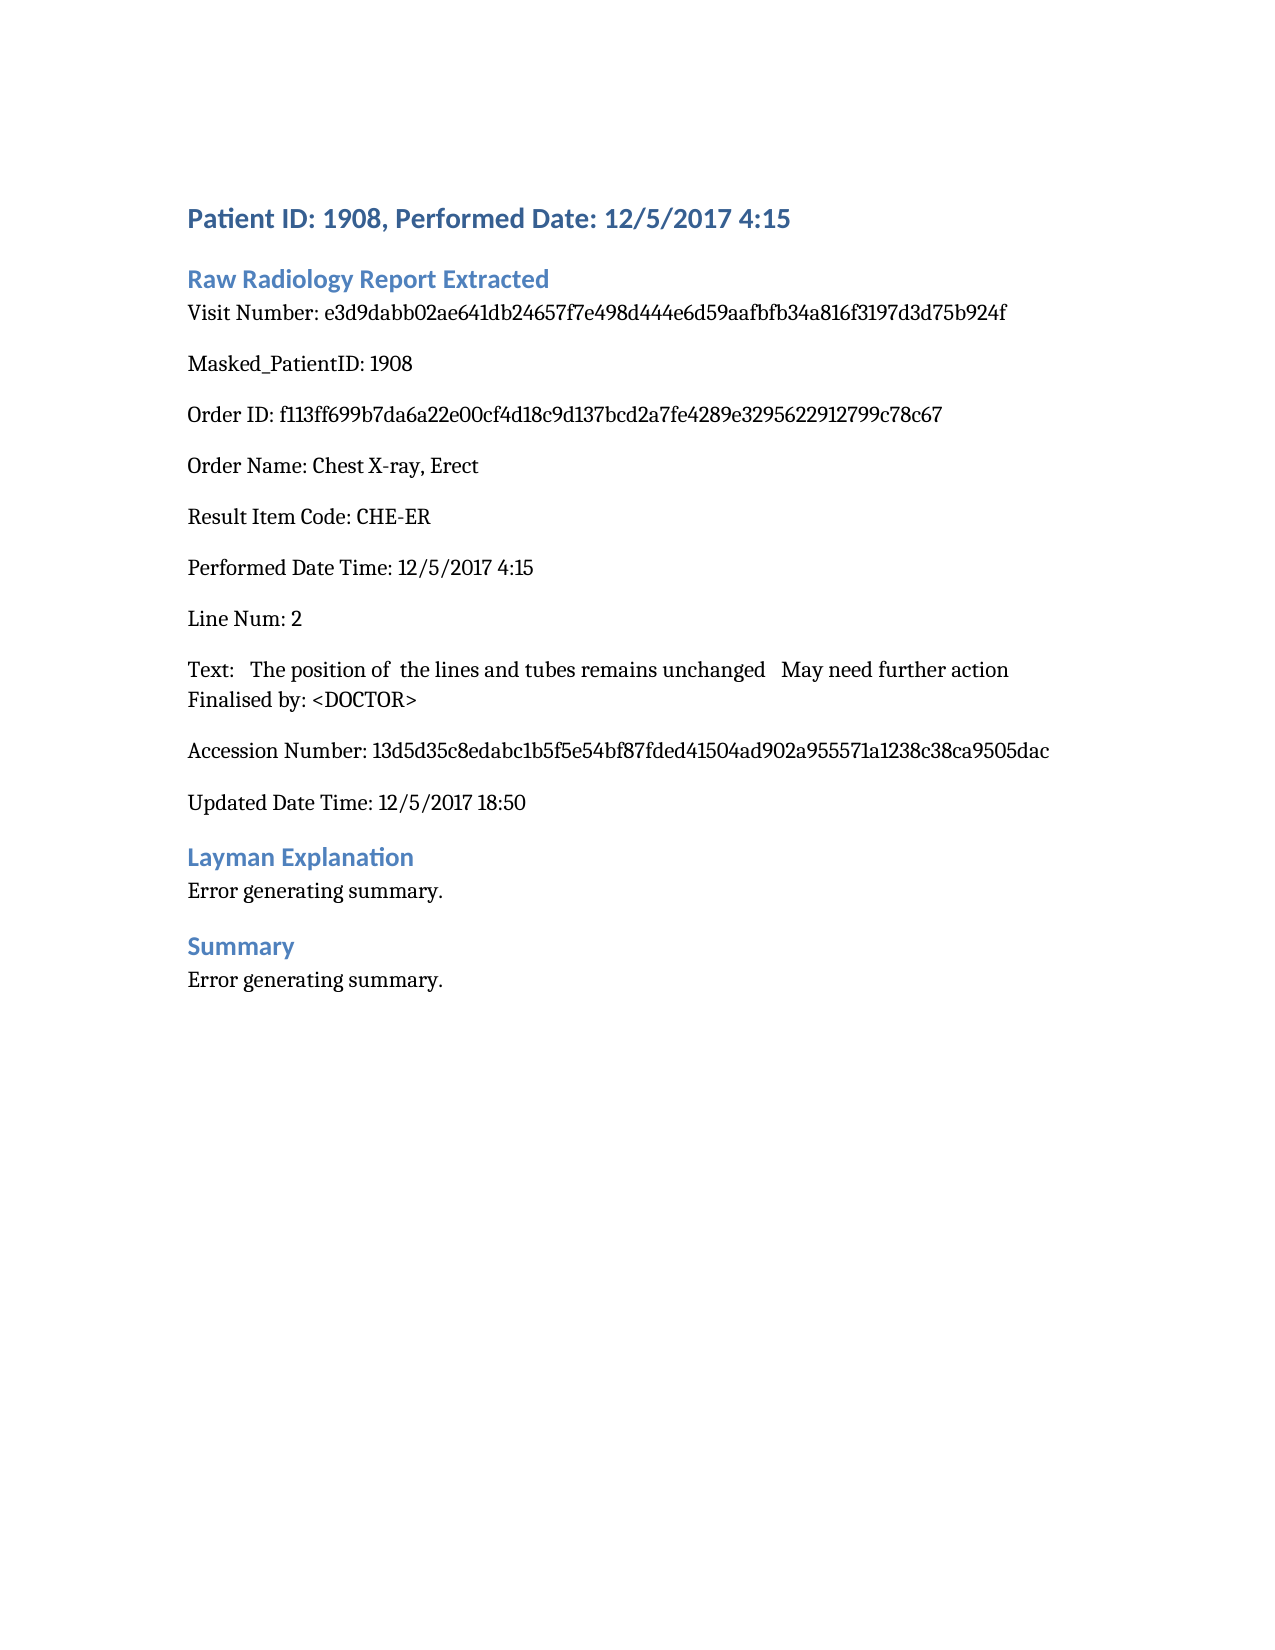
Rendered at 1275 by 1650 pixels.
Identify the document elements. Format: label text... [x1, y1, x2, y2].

text Line Num: 2 [187, 606, 1087, 632]
subtitle Layman Explanation [187, 840, 1087, 873]
subtitle Patient ID: 1908, Performed Date: 12/5/2017 4:15 [187, 200, 1087, 236]
text Updated Date Time: 12/5/2017 18:50 [187, 789, 1087, 816]
text Result Item Code: CHE-ER [187, 504, 1087, 530]
text Error generating summary. [187, 878, 1087, 904]
text Visit Number: e3d9dabb02ae641db24657f7e498d444e6d59aafbfb34a816f3197d3d75b924f [187, 300, 1087, 326]
text Order ID: f113ff699b7da6a22e00cf4d18c9d137bcd2a7fe4289e3295622912799c78c67 [187, 402, 1087, 428]
subtitle Raw Radiology Report Extracted [187, 262, 1087, 295]
text Masked_PatientID: 1908 [187, 351, 1087, 377]
text Accession Number: 13d5d35c8edabc1b5f5e54bf87fded41504ad902a955571a1238c38ca9505dac [187, 738, 1087, 764]
subtitle Summary [187, 929, 1087, 962]
text Text: The position of the lines and tubes remains unchanged May need further action Finalised by: <DOCTOR> [187, 657, 1087, 713]
text Order Name: Chest X-ray, Erect [187, 453, 1087, 479]
text Performed Date Time: 12/5/2017 4:15 [187, 555, 1087, 581]
text Error generating summary. [187, 967, 1087, 993]
